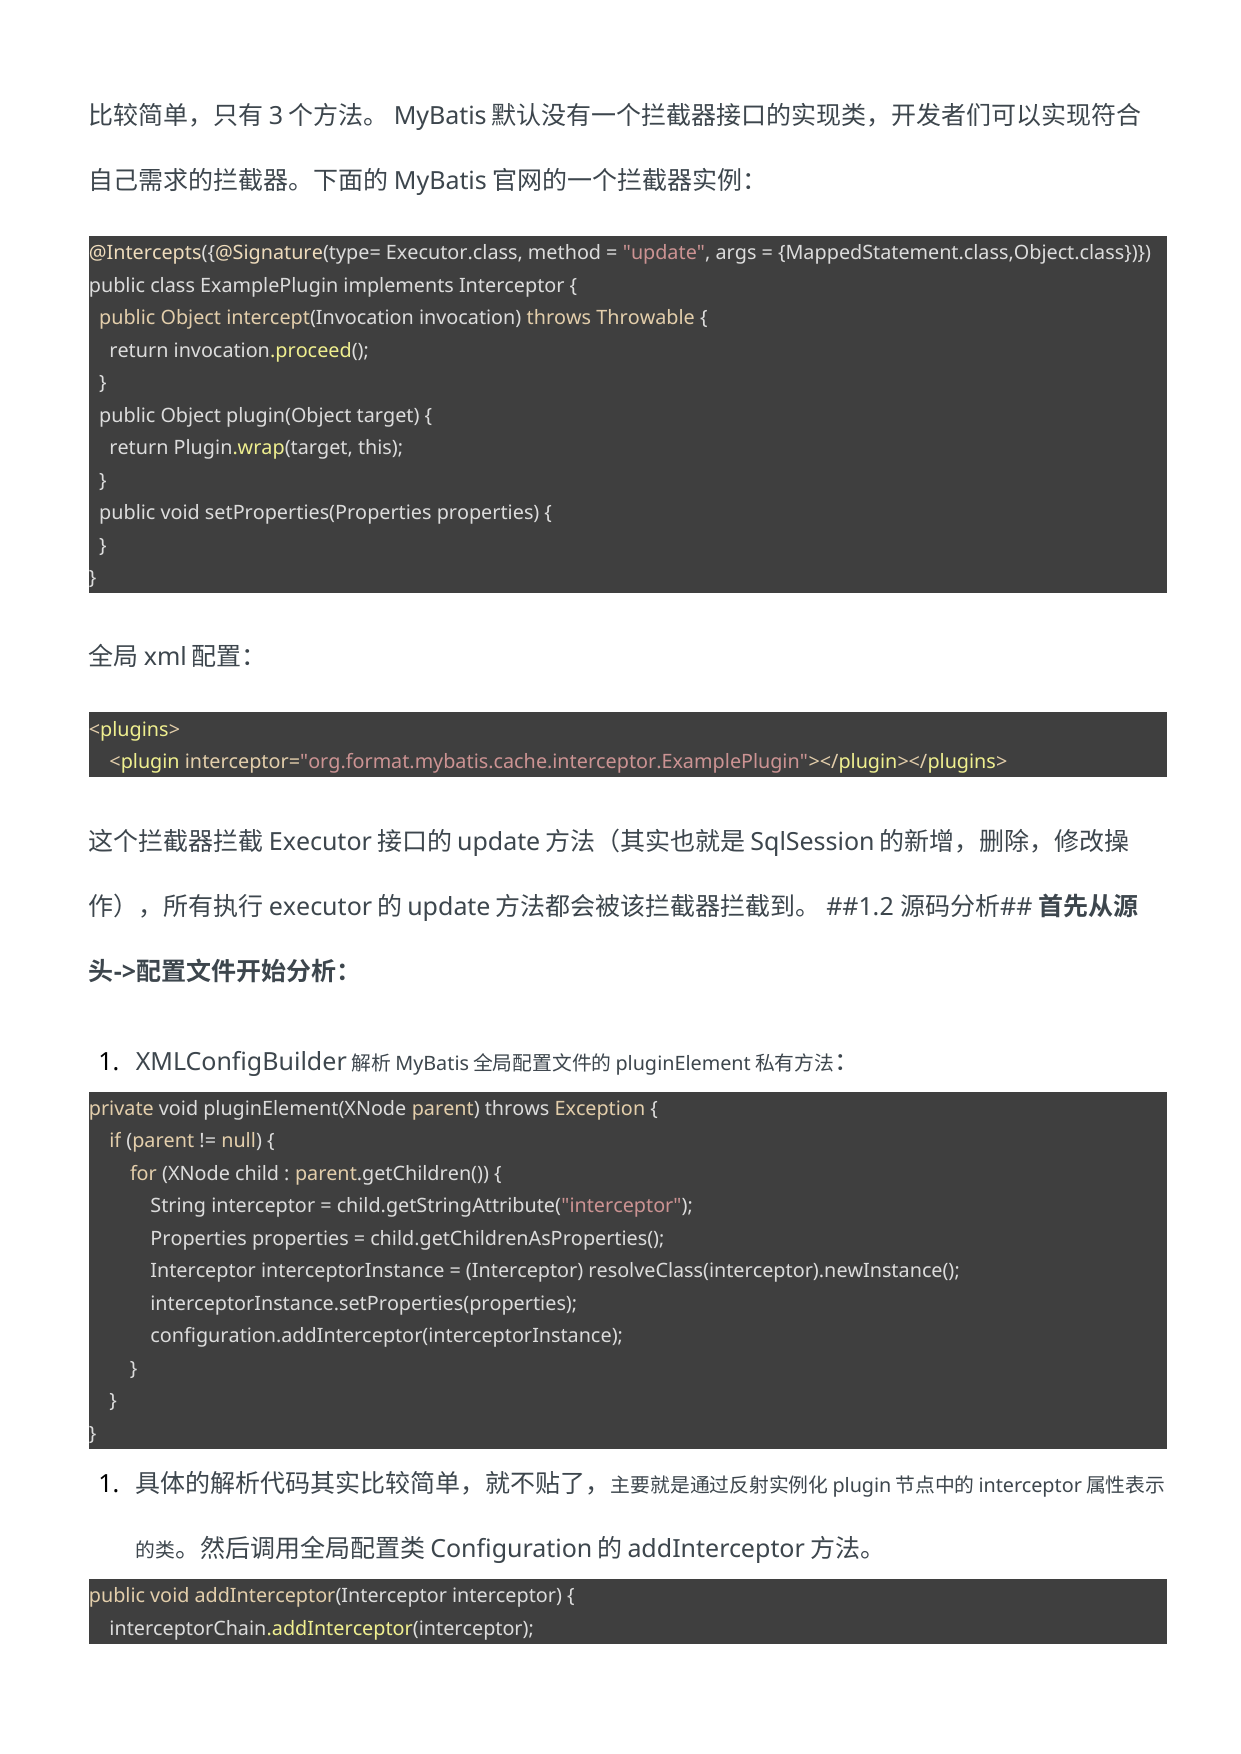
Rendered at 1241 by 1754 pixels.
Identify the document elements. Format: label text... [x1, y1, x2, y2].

text Interceptor interceptorInstance = (Interceptor) resolveClass(interceptor).newInstance(); [89, 1254, 1167, 1287]
text return Plugin.wrap(target, this); [89, 431, 1167, 463]
text } [89, 366, 1167, 398]
text public Object plugin(Object target) { [89, 398, 1167, 431]
text } [89, 1352, 1167, 1384]
text public void addInterceptor(Interceptor interceptor) { [89, 1579, 1167, 1612]
text interceptorChain.addInterceptor(interceptor); [89, 1612, 1167, 1644]
text private void pluginElement(XNode parent) throws Exception { [89, 1092, 1167, 1124]
text Properties properties = child.getChildrenAsProperties(); [89, 1222, 1167, 1254]
text public class ExamplePlugin implements Interceptor { [89, 268, 1167, 301]
text 这个拦截器拦截Executor接口的update方法（其实也就是SqlSession的新增，删除，修改操作），所有执行executor的update方法都会被该拦截器拦截到。 ##1.2 源码分析## 首先从源头->配置文件开始分析： [89, 807, 1167, 1002]
list 具体的解析代码其实比较简单，就不贴了，主要就是通过反射实例化plugin节点中的interceptor属性表示的类。然后调用全局配置类Configuration的addInterceptor方法。 [98, 1449, 1167, 1579]
text 全局xml配置： [89, 622, 1167, 687]
text String interceptor = child.getStringAttribute("interceptor"); [89, 1189, 1167, 1222]
text interceptorInstance.setProperties(properties); [89, 1287, 1167, 1319]
text if (parent != null) { [89, 1124, 1167, 1157]
text for (XNode child : parent.getChildren()) { [89, 1157, 1167, 1189]
list XMLConfigBuilder解析MyBatis全局配置文件的pluginElement私有方法： [98, 1027, 1167, 1092]
text } [89, 1417, 1167, 1449]
text } [89, 528, 1167, 561]
text } [89, 463, 1167, 496]
text } [89, 561, 1167, 593]
text return invocation.proceed(); [89, 333, 1167, 366]
text } [89, 1384, 1167, 1417]
text public Object intercept(Invocation invocation) throws Throwable { [89, 301, 1167, 333]
text configuration.addInterceptor(interceptorInstance); [89, 1319, 1167, 1352]
text 比较简单，只有3个方法。 MyBatis默认没有一个拦截器接口的实现类，开发者们可以实现符合自己需求的拦截器。下面的MyBatis官网的一个拦截器实例： [89, 81, 1167, 211]
text public void setProperties(Properties properties) { [89, 496, 1167, 528]
text @Intercepts({@Signature(type= Executor.class, method = "update", args = {MappedStatement.class,Object.class})}) [89, 236, 1167, 268]
text <plugins> [89, 712, 1167, 745]
text <plugin interceptor="org.format.mybatis.cache.interceptor.ExamplePlugin"></plugin></plugins> [89, 745, 1167, 777]
